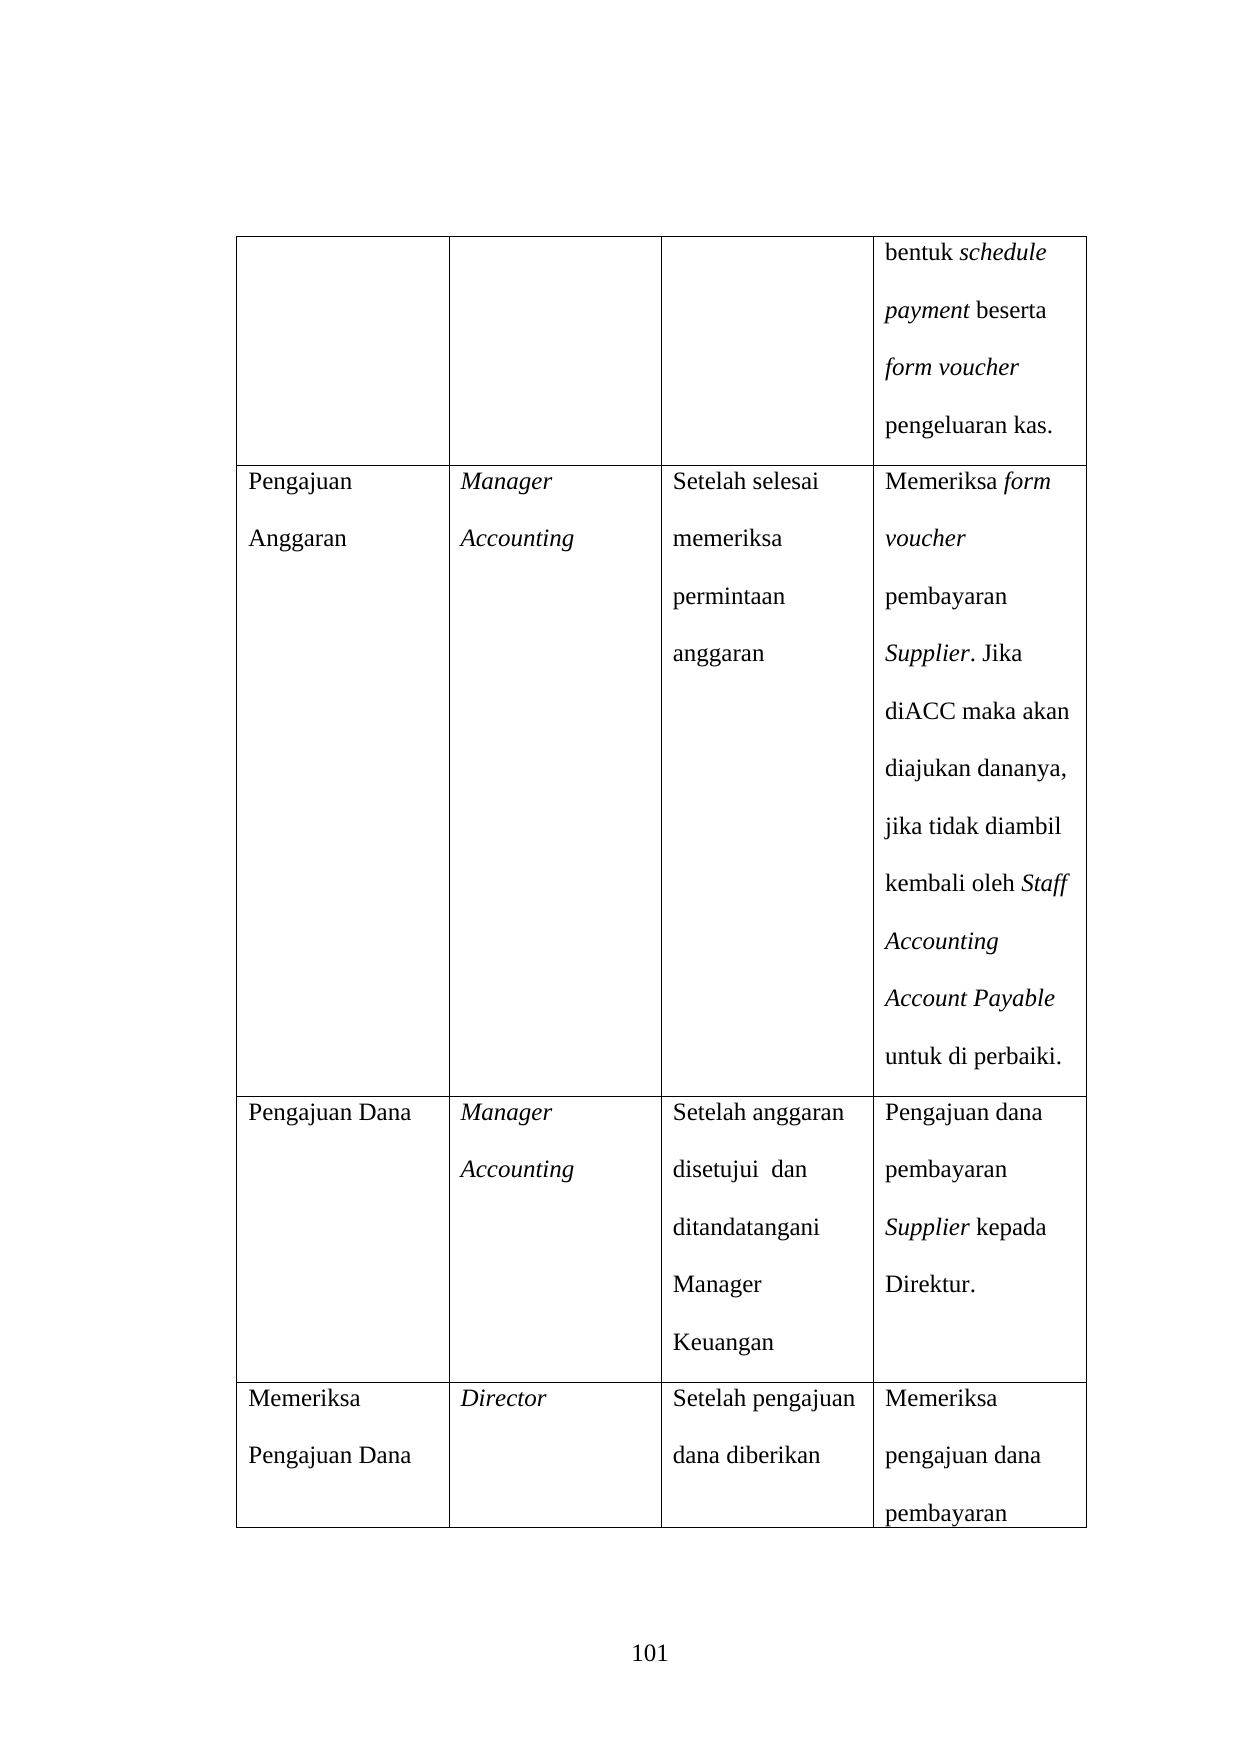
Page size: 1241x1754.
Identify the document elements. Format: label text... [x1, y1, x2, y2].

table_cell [450, 237, 661, 465]
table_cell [874, 1383, 1086, 1527]
table_cell Director [450, 1383, 661, 1527]
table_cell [662, 1383, 873, 1527]
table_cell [662, 237, 873, 465]
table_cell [874, 237, 1086, 465]
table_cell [237, 1383, 449, 1527]
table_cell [237, 237, 449, 465]
table_cell Pengajuan Dana [237, 1097, 449, 1382]
table_cell Pengajuan dana pembayaran Supplier kepada Direktur. [874, 1097, 1086, 1382]
table_cell Memeriksa form voucher pembayaran Supplier. Jika diACC maka akan diajukan dananya, jika tidak diambil kembali oleh Staff Accounting Account Payable untuk di perbaiki. [874, 466, 1086, 1096]
table_cell Manager Accounting [450, 1097, 661, 1382]
table_cell Setelah selesai memeriksa permintaan anggaran [662, 466, 873, 1096]
table_cell Setelah anggaran disetujui dan ditandatangani Manager Keuangan [662, 1097, 873, 1382]
table_cell Manager Accounting [450, 466, 661, 1096]
table_cell Pengajuan Anggaran [237, 466, 449, 1096]
